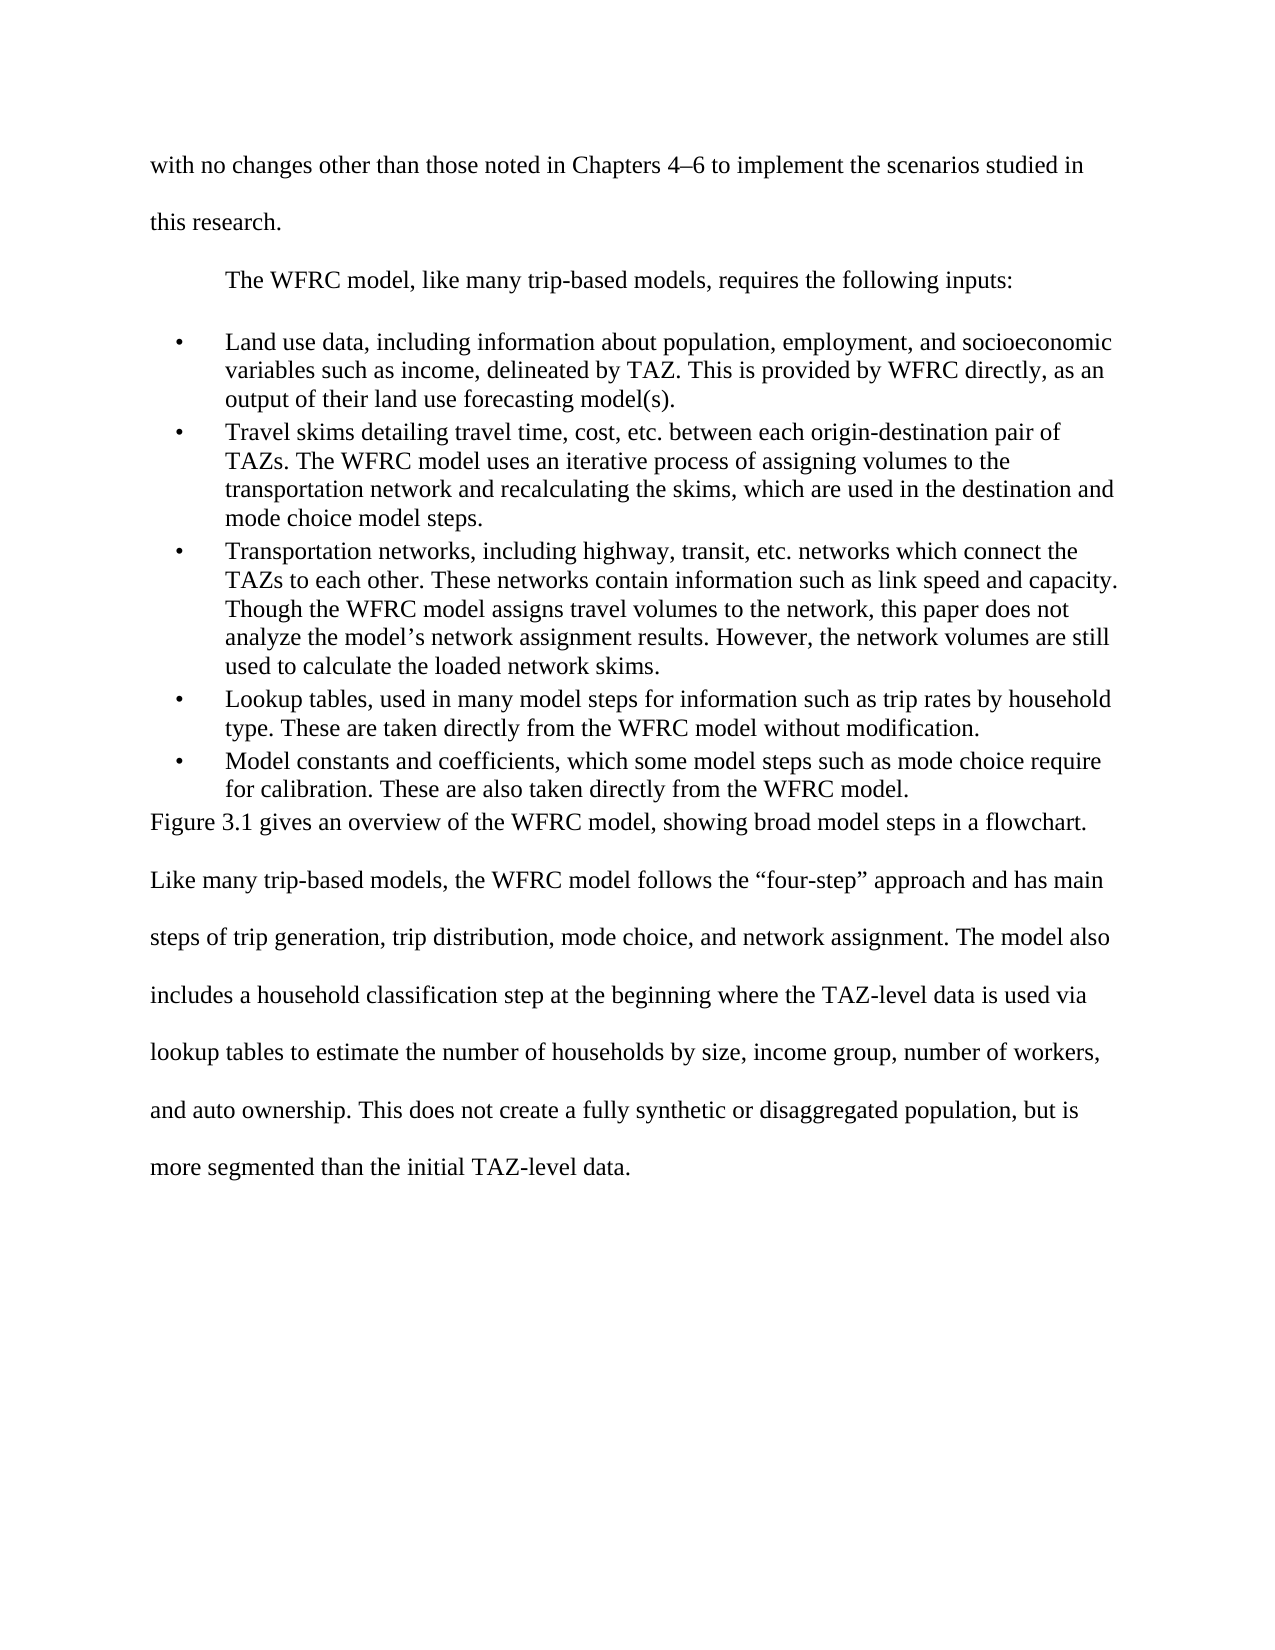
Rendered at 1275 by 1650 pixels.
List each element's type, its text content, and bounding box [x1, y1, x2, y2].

list Land use data, including information about population, employment, and socioeconomic variables such as income, delineated by TAZ. This is provided by WFRC directly, as an output of their land use forecasting model(s). [175, 327, 1125, 413]
list Transportation networks, including highway, transit, etc. networks which connect the TAZs to each other. These networks contain information such as link speed and capacity. Though the WFRC model assigns travel volumes to the network, this paper does not analyze the model’s network assignment results. However, the network volumes are still used to calculate the loaded network skims. [175, 536, 1125, 680]
list Lookup tables, used in many model steps for information such as trip rates by household type. These are taken directly from the WFRC model without modification. [175, 684, 1125, 742]
text Figure 3.1 gives an overview of the WFRC model, showing broad model steps in a flowchart. Like many trip-based models, the WFRC model follows the “four-step” approach and has main steps of trip generation, trip distribution, mode choice, and network assignment. The model also includes a household classification step at the beginning where the TAZ-level data is used via lookup tables to estimate the number of households by size, income group, number of workers, and auto ownership. This does not create a fully synthetic or disaggregated population, but is more segmented than the initial TAZ-level data. [150, 807, 1125, 1181]
list Travel skims detailing travel time, cost, etc. between each origin-destination pair of TAZs. The WFRC model uses an iterative process of assigning volumes to the transportation network and recalculating the skims, which are used in the destination and mode choice model steps. [175, 417, 1125, 532]
list Model constants and coefficients, which some model steps such as mode choice require for calibration. These are also taken directly from the WFRC model. [175, 746, 1125, 803]
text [150, 150, 1125, 236]
text The WFRC model, like many trip-based models, requires the following inputs: [150, 265, 1125, 294]
